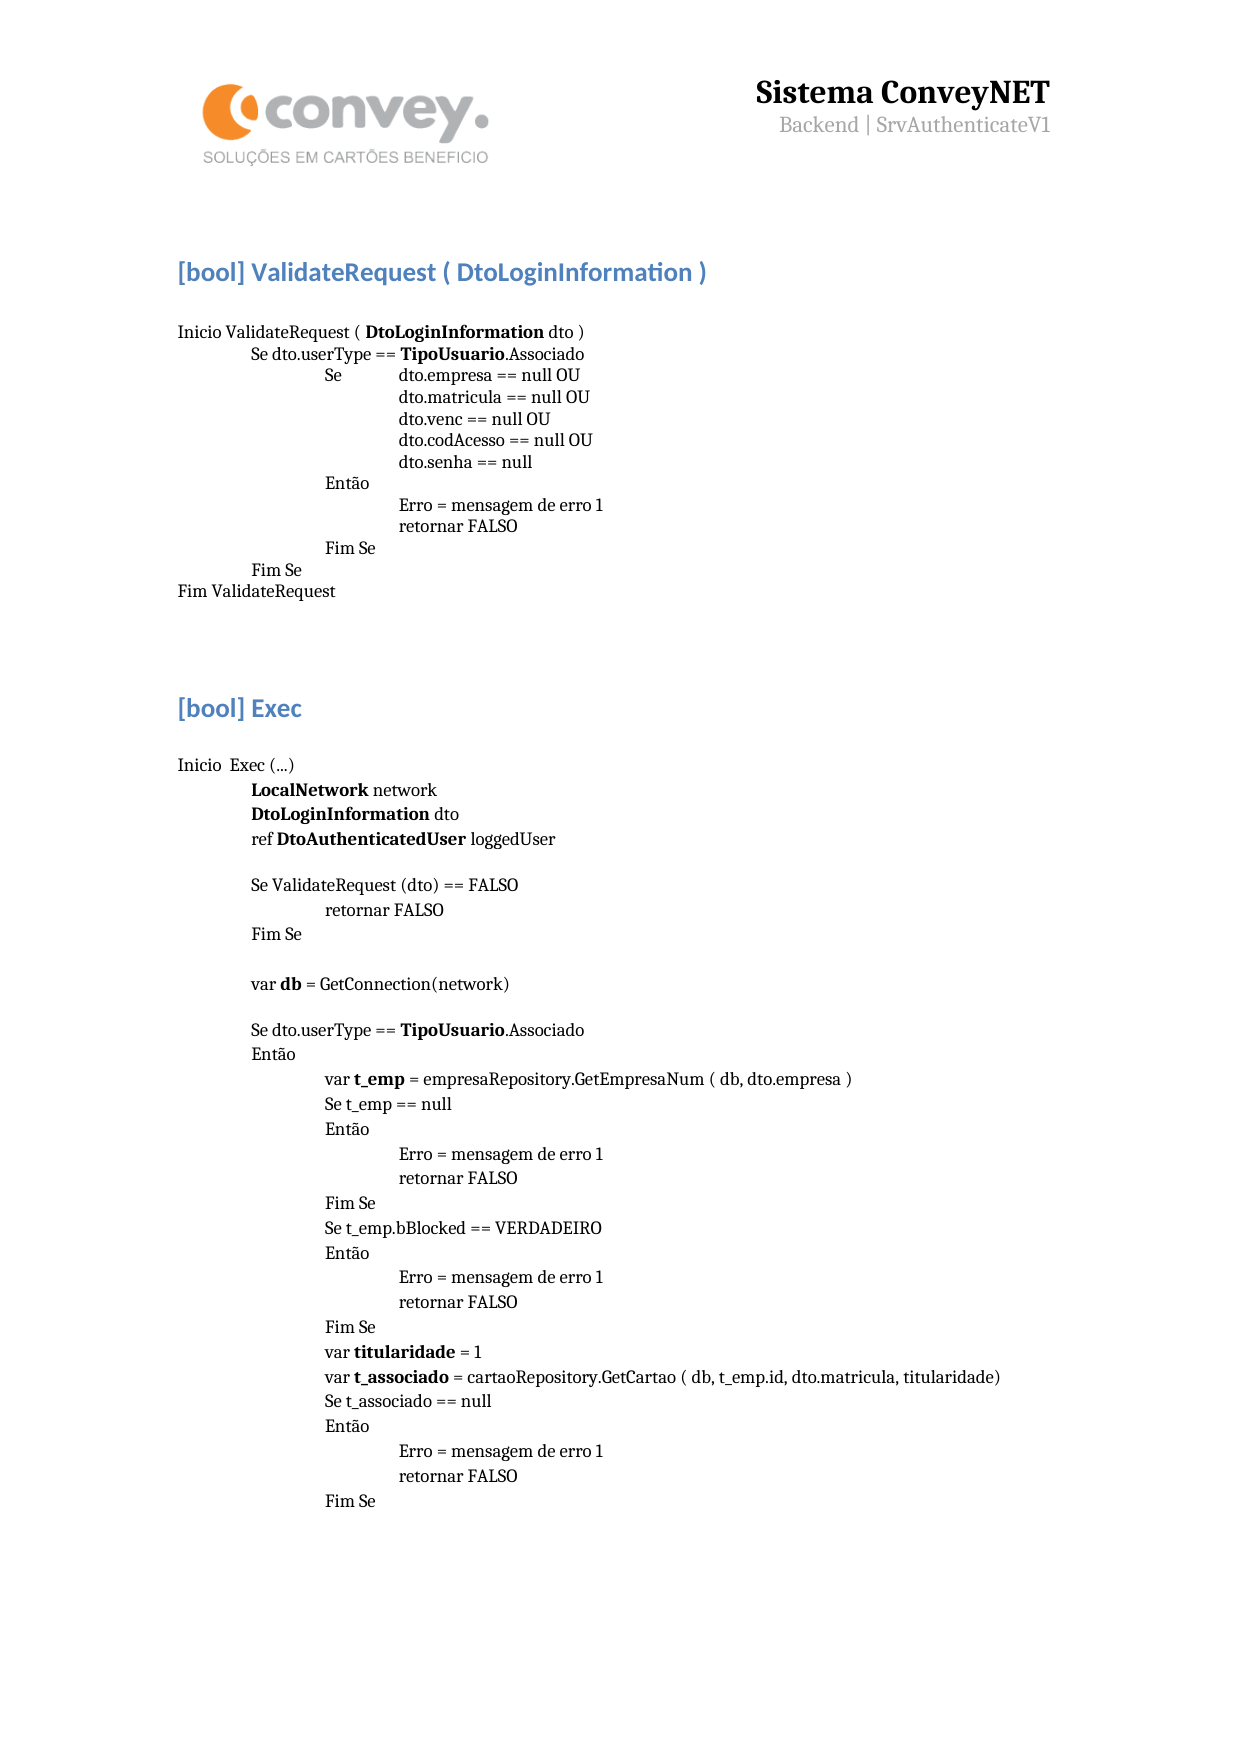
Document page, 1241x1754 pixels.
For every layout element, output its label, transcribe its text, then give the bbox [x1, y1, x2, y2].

subtitle [bool] ValidateRequest ( DtoLoginInformation ) [177, 255, 1050, 288]
text Inicio ValidateRequest ( DtoLoginInformation dto ) Se dto.userType == TipoUsuario.Associado Se dto.empresa == null OU dto.matricula == null OU dto.venc == null OU dto.codAcesso == null OU dto.senha == null Então Erro = mensagem de erro 1 retornar FALSO Fim Se Fim Se Fim ValidateRequest [177, 322, 1050, 602]
subtitle [bool] Exec [177, 692, 1050, 725]
text Se ValidateRequest (dto) == FALSO retornar FALSO Fim Se var db = GetConnection(network) [177, 874, 1050, 995]
picture [177, 73, 515, 178]
text Inicio Exec (...) LocalNetwork network DtoLoginInformation dto ref DtoAuthenticatedUser loggedUser [177, 729, 1050, 850]
text Se dto.userType == TipoUsuario.Associado Então var t_emp = empresaRepository.GetEmpresaNum ( db, dto.empresa ) Se t_emp == null Então Erro = mensagem de erro 1 retornar FALSO Fim Se Se t_emp.bBlocked == VERDADEIRO Então Erro = mensagem de erro 1 retornar FALSO Fim Se var titularidade = 1 var t_associado = cartaoRepository.GetCartao ( db, t_emp.id, dto.matricula, titularidade) Se t_associado == null Então Erro = mensagem de erro 1 retornar FALSO Fim Se [177, 1019, 1050, 1544]
